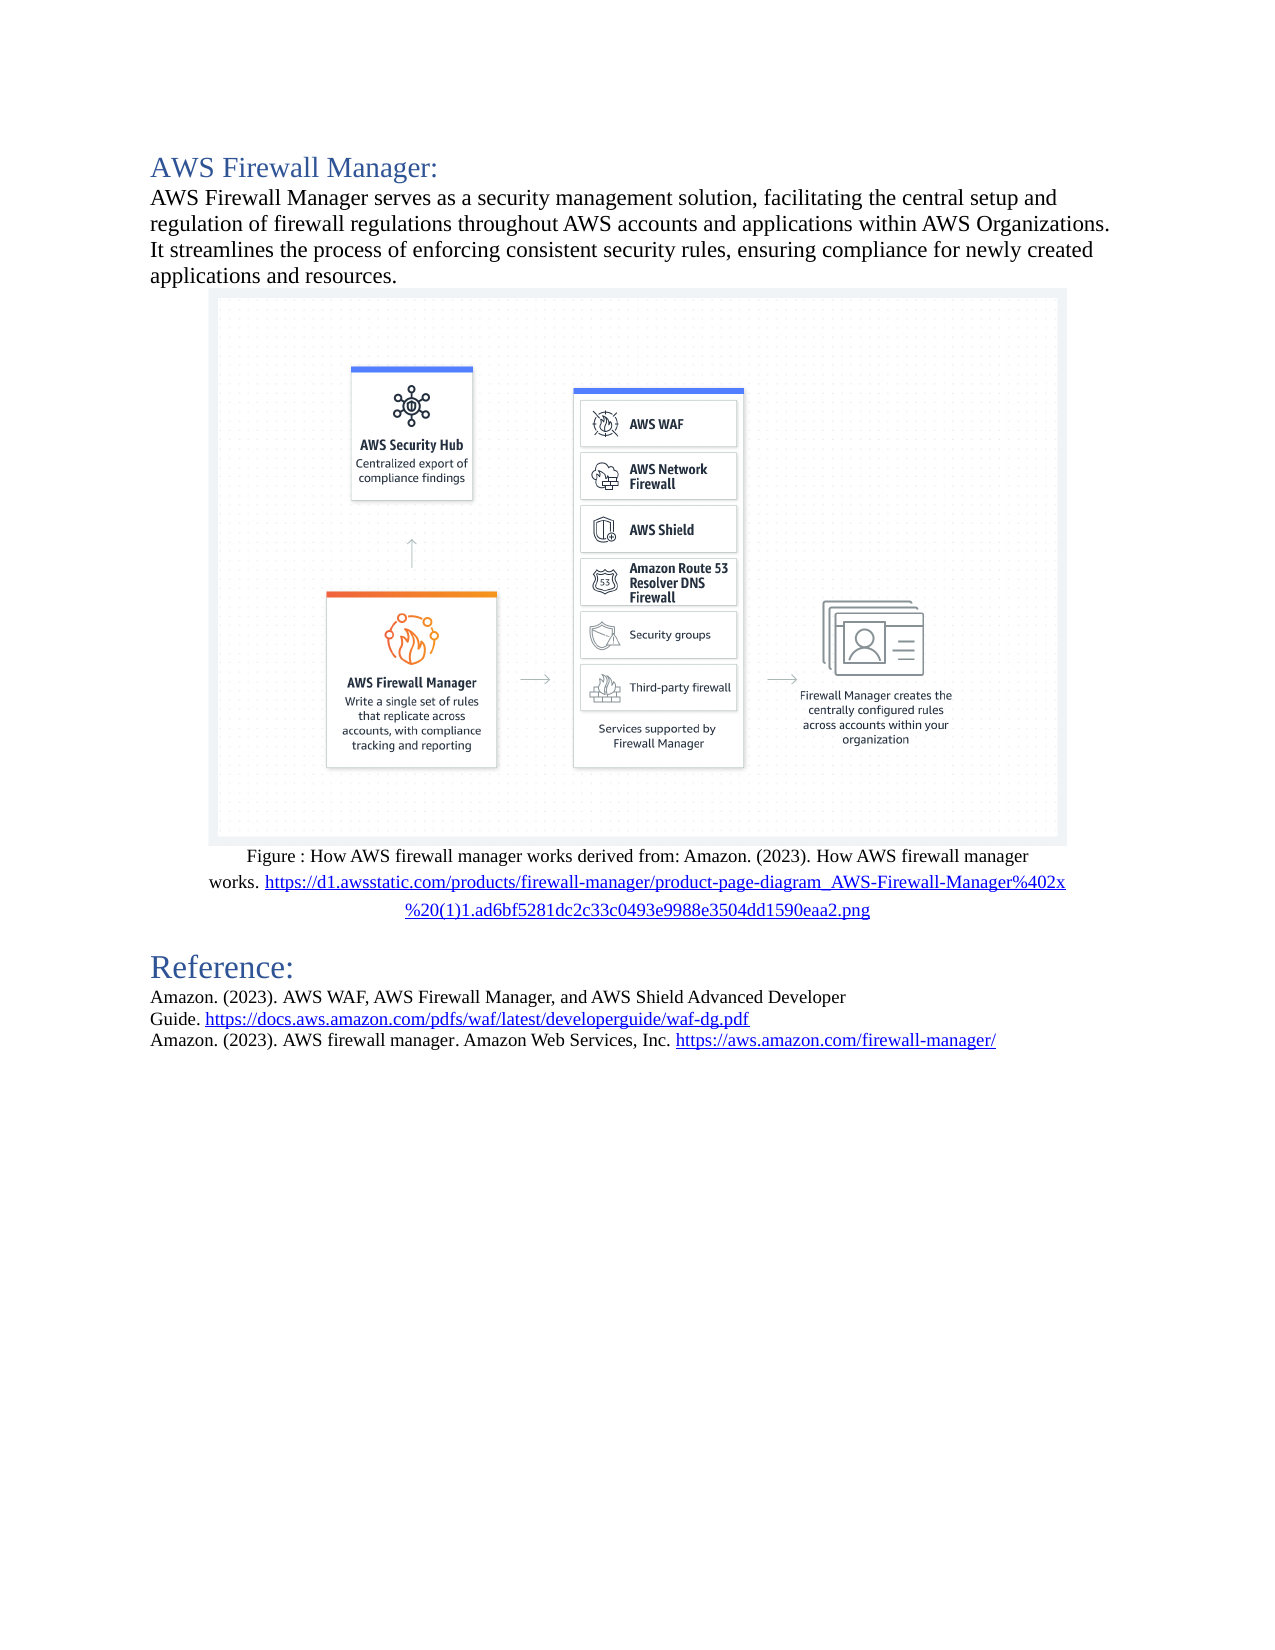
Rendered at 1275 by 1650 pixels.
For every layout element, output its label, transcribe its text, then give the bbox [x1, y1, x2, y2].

text Amazon. (2023). AWS firewall manager. Amazon Web Services, Inc. https://aws.amazon.com/firewall-manager/ [150, 1029, 1125, 1051]
picture [208, 288, 1067, 846]
text Figure : How AWS firewall manager works derived from: Amazon. (2023). How AWS firewall manager works. https://d1.awsstatic.com/products/firewall-manager/product-page-diagram_AWS-Firewall-Manager%402x%20(1)1.ad6bf5281dc2c33c0493e9988e3504dd1590eaa2.png [150, 845, 1125, 923]
text AWS Firewall Manager serves as a security management solution, facilitating the central setup and regulation of firewall regulations throughout AWS accounts and applications within AWS Organizations. It streamlines the process of enforcing consistent security rules, ensuring compliance for newly created applications and resources. [150, 183, 1125, 289]
subtitle Reference: [150, 948, 1125, 986]
text Amazon. (2023). AWS WAF, AWS Firewall Manager, and AWS Shield Advanced Developer Guide. https://docs.aws.amazon.com/pdfs/waf/latest/developerguide/waf-dg.pdf [150, 986, 1125, 1029]
subtitle AWS Firewall Manager: [150, 150, 1125, 183]
